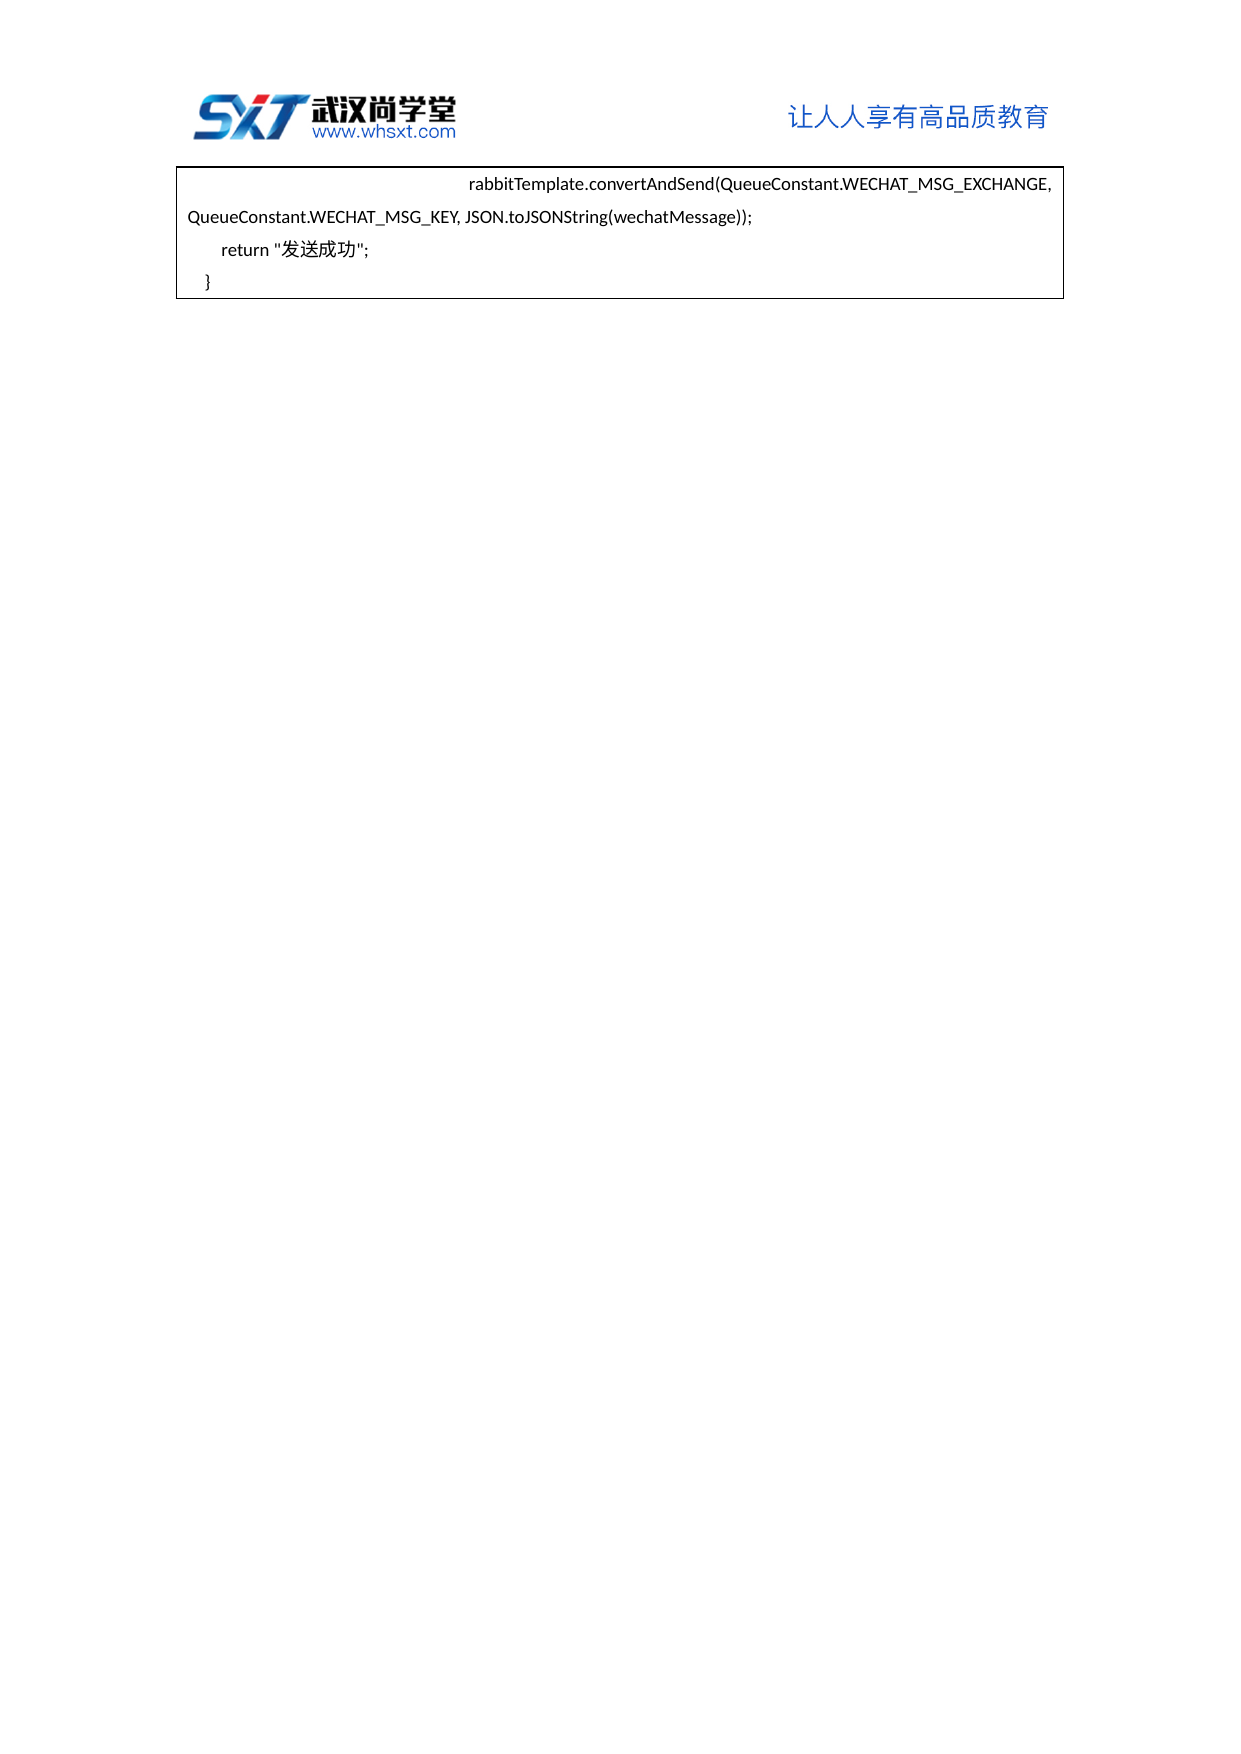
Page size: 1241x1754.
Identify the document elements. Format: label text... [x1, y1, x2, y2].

picture [187, 90, 1053, 157]
